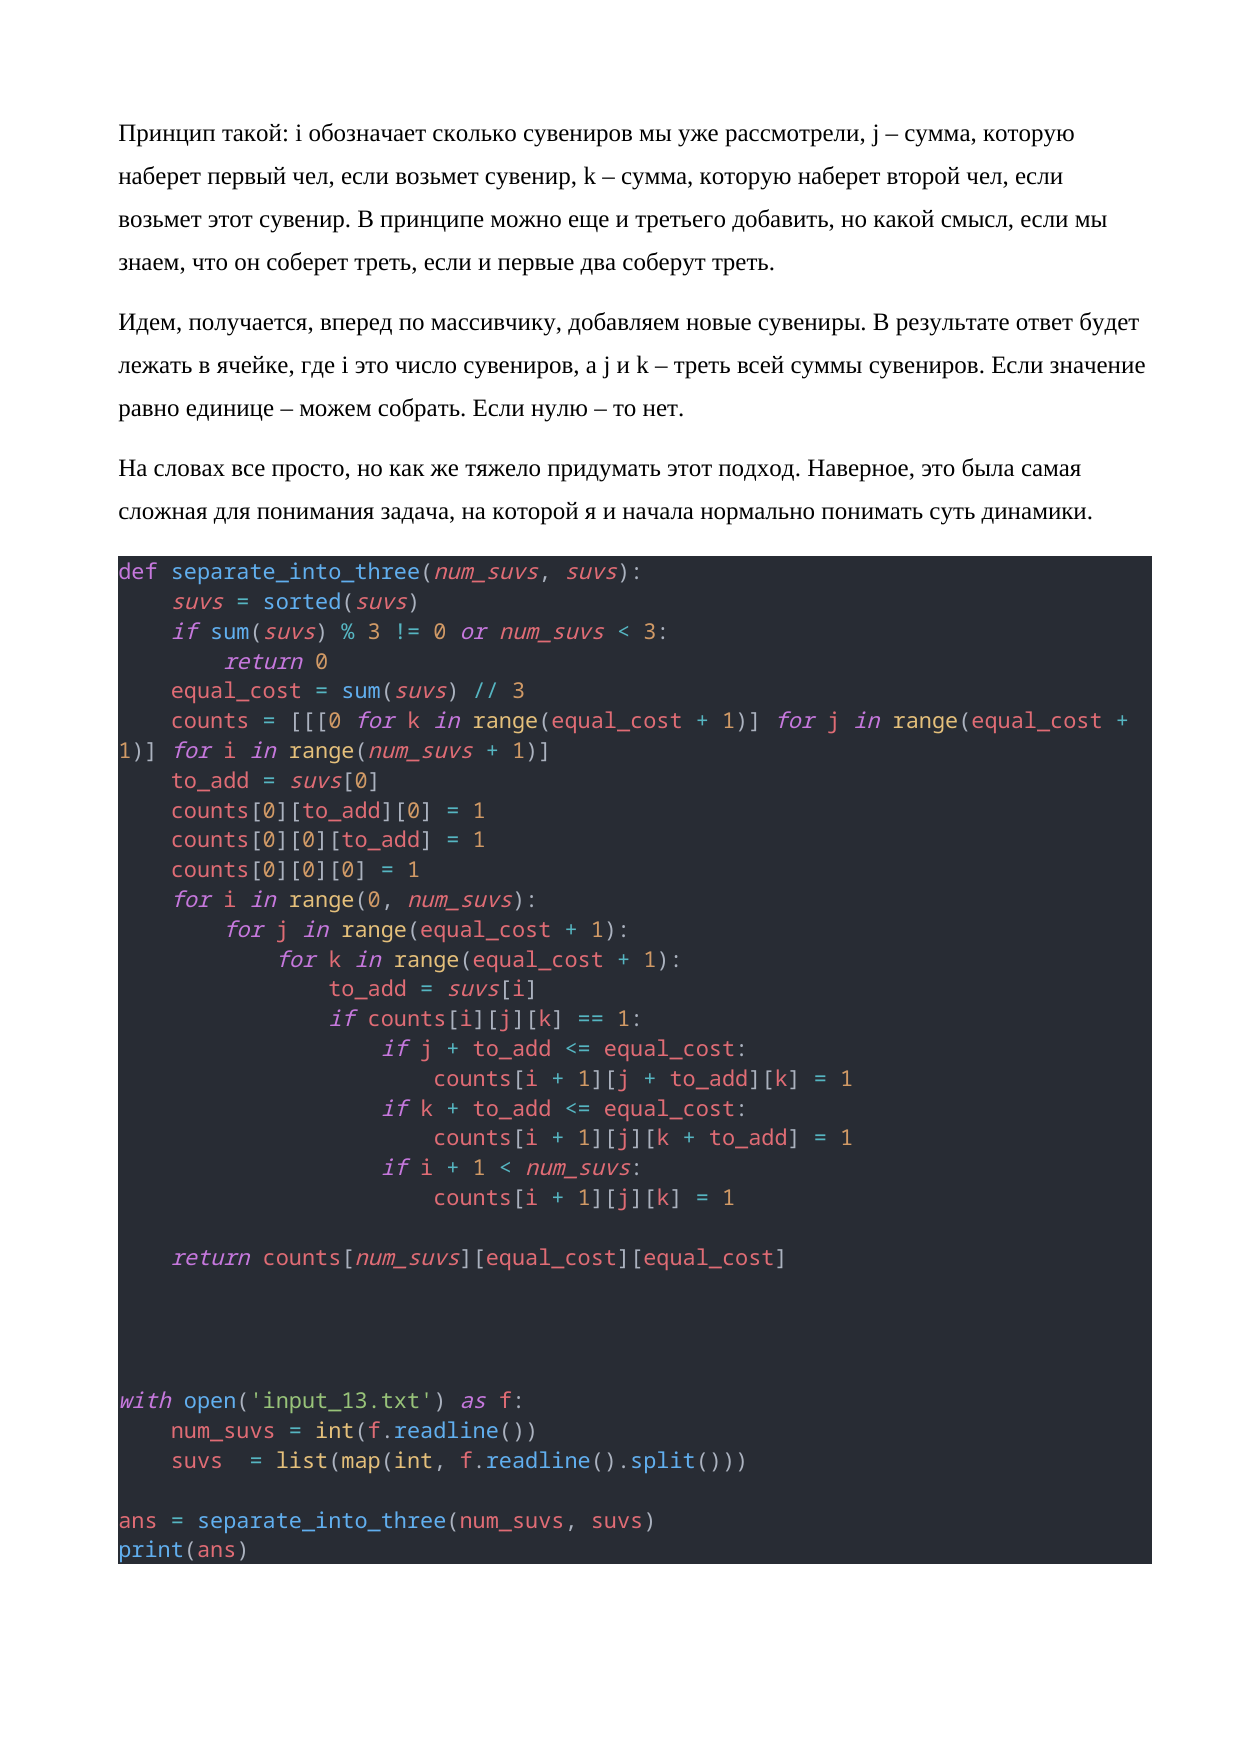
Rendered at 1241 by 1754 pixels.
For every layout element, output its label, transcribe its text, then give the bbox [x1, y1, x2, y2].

text to_add = suvs[0] [118, 765, 1152, 794]
text counts[0][0][to_add] = 1 [118, 824, 1152, 854]
text if j + to_add <= equal_cost: [118, 1033, 1152, 1063]
text Принцип такой: i обозначает сколько сувениров мы уже рассмотрели, j – сумма, которую наберет первый чел, если возьмет сувенир, k – сумма, которую наберет второй чел, если возьмет этот сувенир. В принципе можно еще и третьего добавить, но какой смысл, если мы знаем, что он соберет треть, если и первые два соберут треть. [118, 118, 1152, 276]
text def separate_into_three(num_suvs, suvs): [118, 556, 1152, 586]
text print(ans) [118, 1534, 1152, 1564]
text to_add = suvs[i] [118, 973, 1152, 1003]
text for k in range(equal_cost + 1): [118, 943, 1152, 973]
text suvs = list(map(int, f.readline().split())) [118, 1445, 1152, 1475]
text equal_cost = sum(suvs) // 3 [118, 675, 1152, 705]
text Идем, получается, вперед по массивчику, добавляем новые сувениры. В результате ответ будет лежать в ячейке, где i это число сувениров, а j и k – треть всей суммы сувениров. Если значение равно единице – можем собрать. Если нулю – то нет. [118, 307, 1152, 422]
text counts[i + 1][j + to_add][k] = 1 [118, 1063, 1152, 1092]
text for j in range(equal_cost + 1): [118, 914, 1152, 943]
text ans = separate_into_three(num_suvs, suvs) [118, 1505, 1152, 1534]
text counts[0][0][0] = 1 [118, 854, 1152, 884]
text counts[i + 1][j][k + to_add] = 1 [118, 1122, 1152, 1152]
text counts[i + 1][j][k] = 1 [118, 1182, 1152, 1212]
text with open('input_13.txt') as f: [118, 1386, 1152, 1415]
text suvs = sorted(suvs) [118, 586, 1152, 616]
text if i + 1 < num_suvs: [118, 1152, 1152, 1182]
text return counts[num_suvs][equal_cost][equal_cost] [118, 1241, 1152, 1271]
text counts = [[[0 for k in range(equal_cost + 1)] for j in range(equal_cost + 1)] for i in range(num_suvs + 1)] [118, 705, 1152, 765]
text counts[0][to_add][0] = 1 [118, 794, 1152, 824]
text for i in range(0, num_suvs): [118, 884, 1152, 914]
text return 0 [118, 646, 1152, 675]
text if k + to_add <= equal_cost: [118, 1092, 1152, 1122]
text if counts[i][j][k] == 1: [118, 1003, 1152, 1033]
text На словах все просто, но как же тяжело придумать этот подход. Наверное, это была самая сложная для понимания задача, на которой я и начала нормально понимать суть динамики. [118, 453, 1152, 525]
text if sum(suvs) % 3 != 0 or num_suvs < 3: [118, 616, 1152, 646]
text num_suvs = int(f.readline()) [118, 1415, 1152, 1445]
